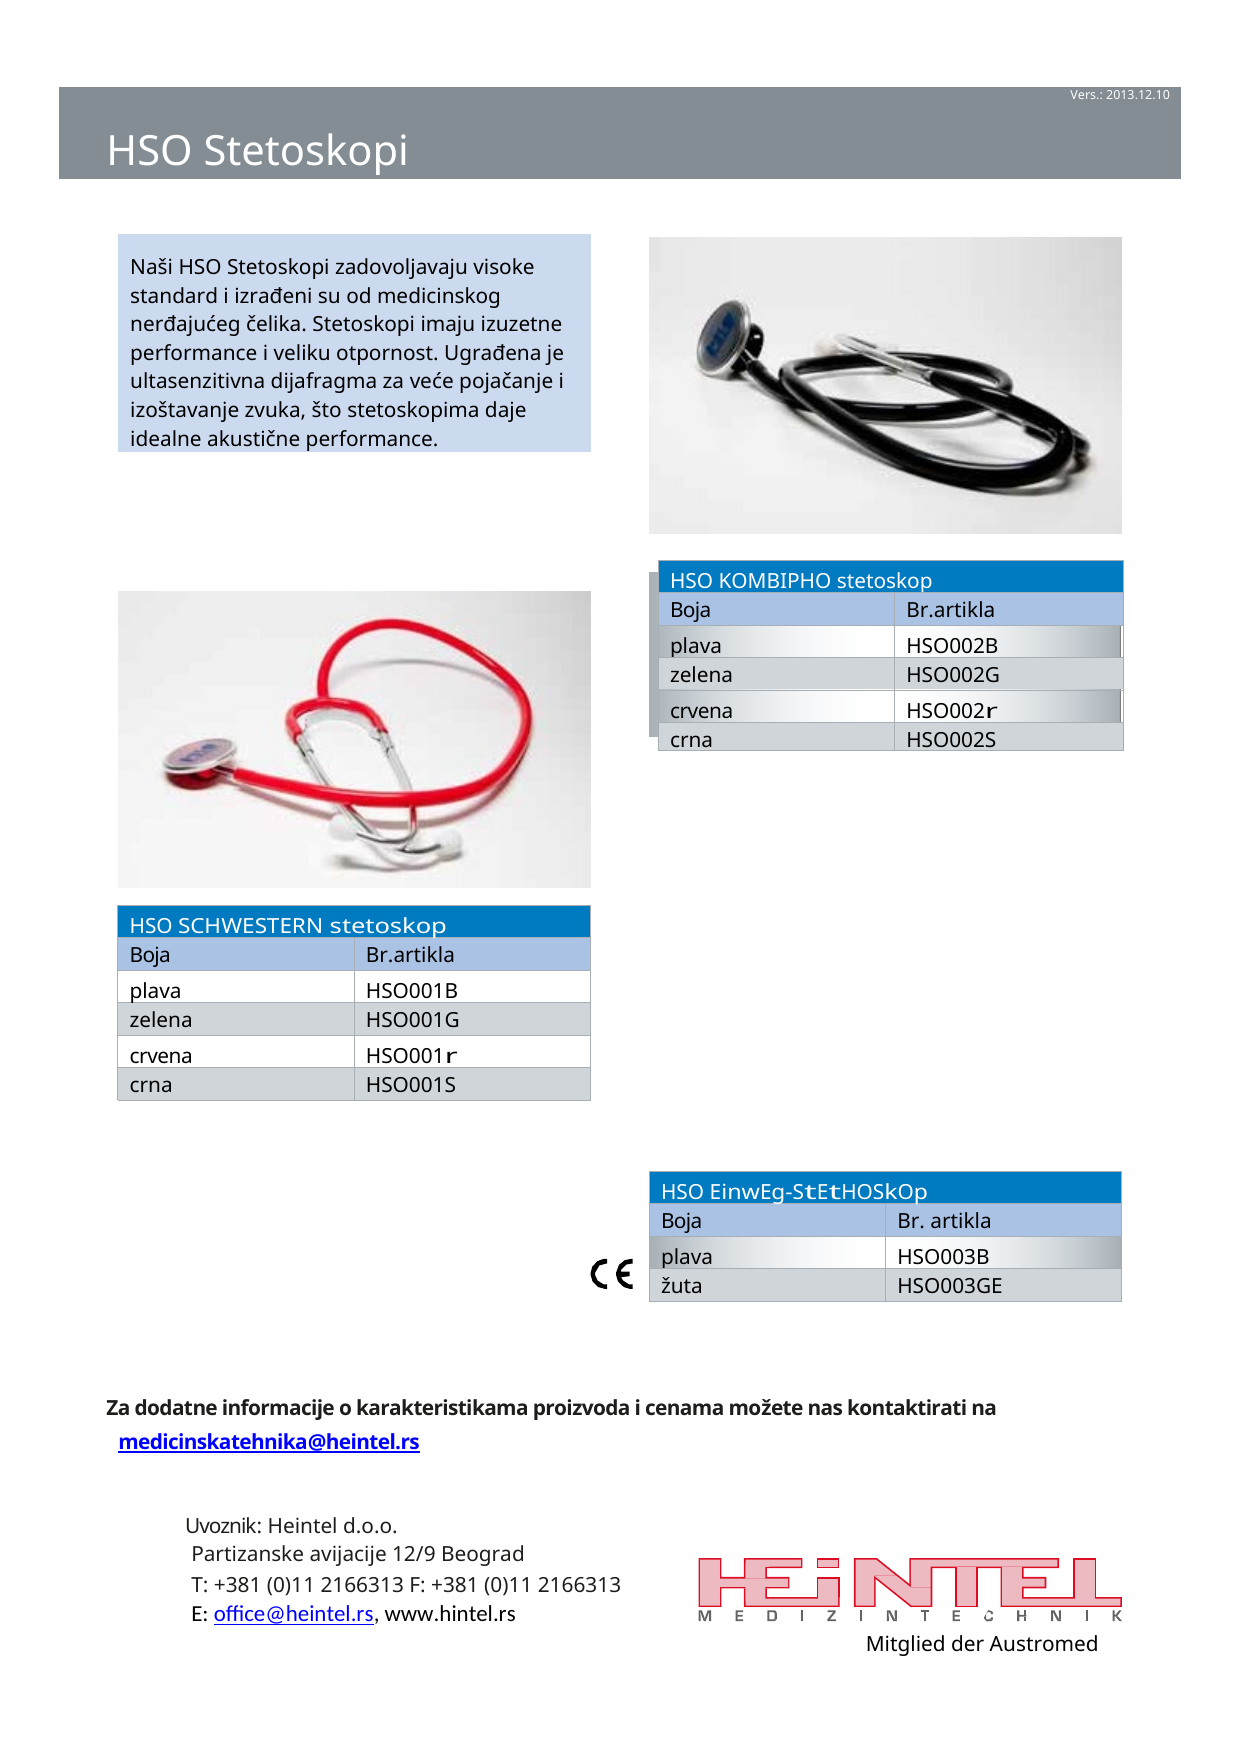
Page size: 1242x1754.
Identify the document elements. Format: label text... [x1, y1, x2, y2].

table_cell HSO003GE [886, 1269, 1121, 1301]
table_header HSO EinwEg-StEtHOSkOp [650, 1172, 1121, 1203]
table_cell zelena [118, 1003, 354, 1035]
picture [118, 591, 591, 888]
text Vers.: 2013.12.10 [1070, 86, 1179, 103]
table_cell Boja [118, 938, 354, 970]
table_cell HSO001r [355, 1036, 590, 1067]
table_cell Boja [650, 1204, 885, 1236]
picture [649, 237, 1122, 534]
table_cell plava [650, 1237, 885, 1268]
table_cell HSO001B [355, 971, 590, 1002]
picture [895, 691, 1122, 722]
table_cell HSO003B [886, 1237, 1121, 1268]
picture [895, 626, 1122, 657]
picture [659, 626, 894, 657]
text medicinskatehnika@heintel.rs [118, 1427, 1179, 1455]
text Uvoznik: Heintel d.o.o. [106, 1511, 1179, 1539]
text E: office@heintel.rs, www.hintel.rs [191, 1601, 1179, 1627]
picture [649, 572, 658, 737]
table_cell HSO001S [355, 1068, 590, 1100]
text Za dodatne informacije o karakteristikama proizvoda i cenama možete nas kontaktirati na [106, 1393, 1179, 1422]
table_header HSO SCHWESTERN stetoskop [118, 906, 590, 937]
text Naši HSO Stetoskopi zadovoljavaju visoke standard i izrađeni su od medicinskog nerđajućeg čelika. Stetoskopi imaju izuzetne performance i veliku otpornost. Ugrađena je ultasenzitivna dijafragma za veće pojačanje i izoštavanje zvuka, što stetoskopima daje idealne akustične performance. [130, 252, 579, 452]
picture [659, 691, 894, 722]
text Partizanske avijacije 12/9 Beograd [191, 1539, 1179, 1568]
text Mitglied der Austromed [118, 1629, 1179, 1656]
table_cell HSO001G [355, 1003, 590, 1035]
table_cell žuta [650, 1269, 885, 1301]
text T: +381 (0)11 2166313 F: +381 (0)11 2166313 [191, 1570, 1179, 1599]
table_cell Br.artikla [355, 938, 590, 970]
table_cell crvena [118, 1036, 354, 1067]
text HSO Stetoskopi [106, 121, 480, 178]
table_cell plava [118, 971, 354, 1002]
table_cell crna [118, 1068, 354, 1100]
table_cell Br. artikla [886, 1204, 1121, 1236]
